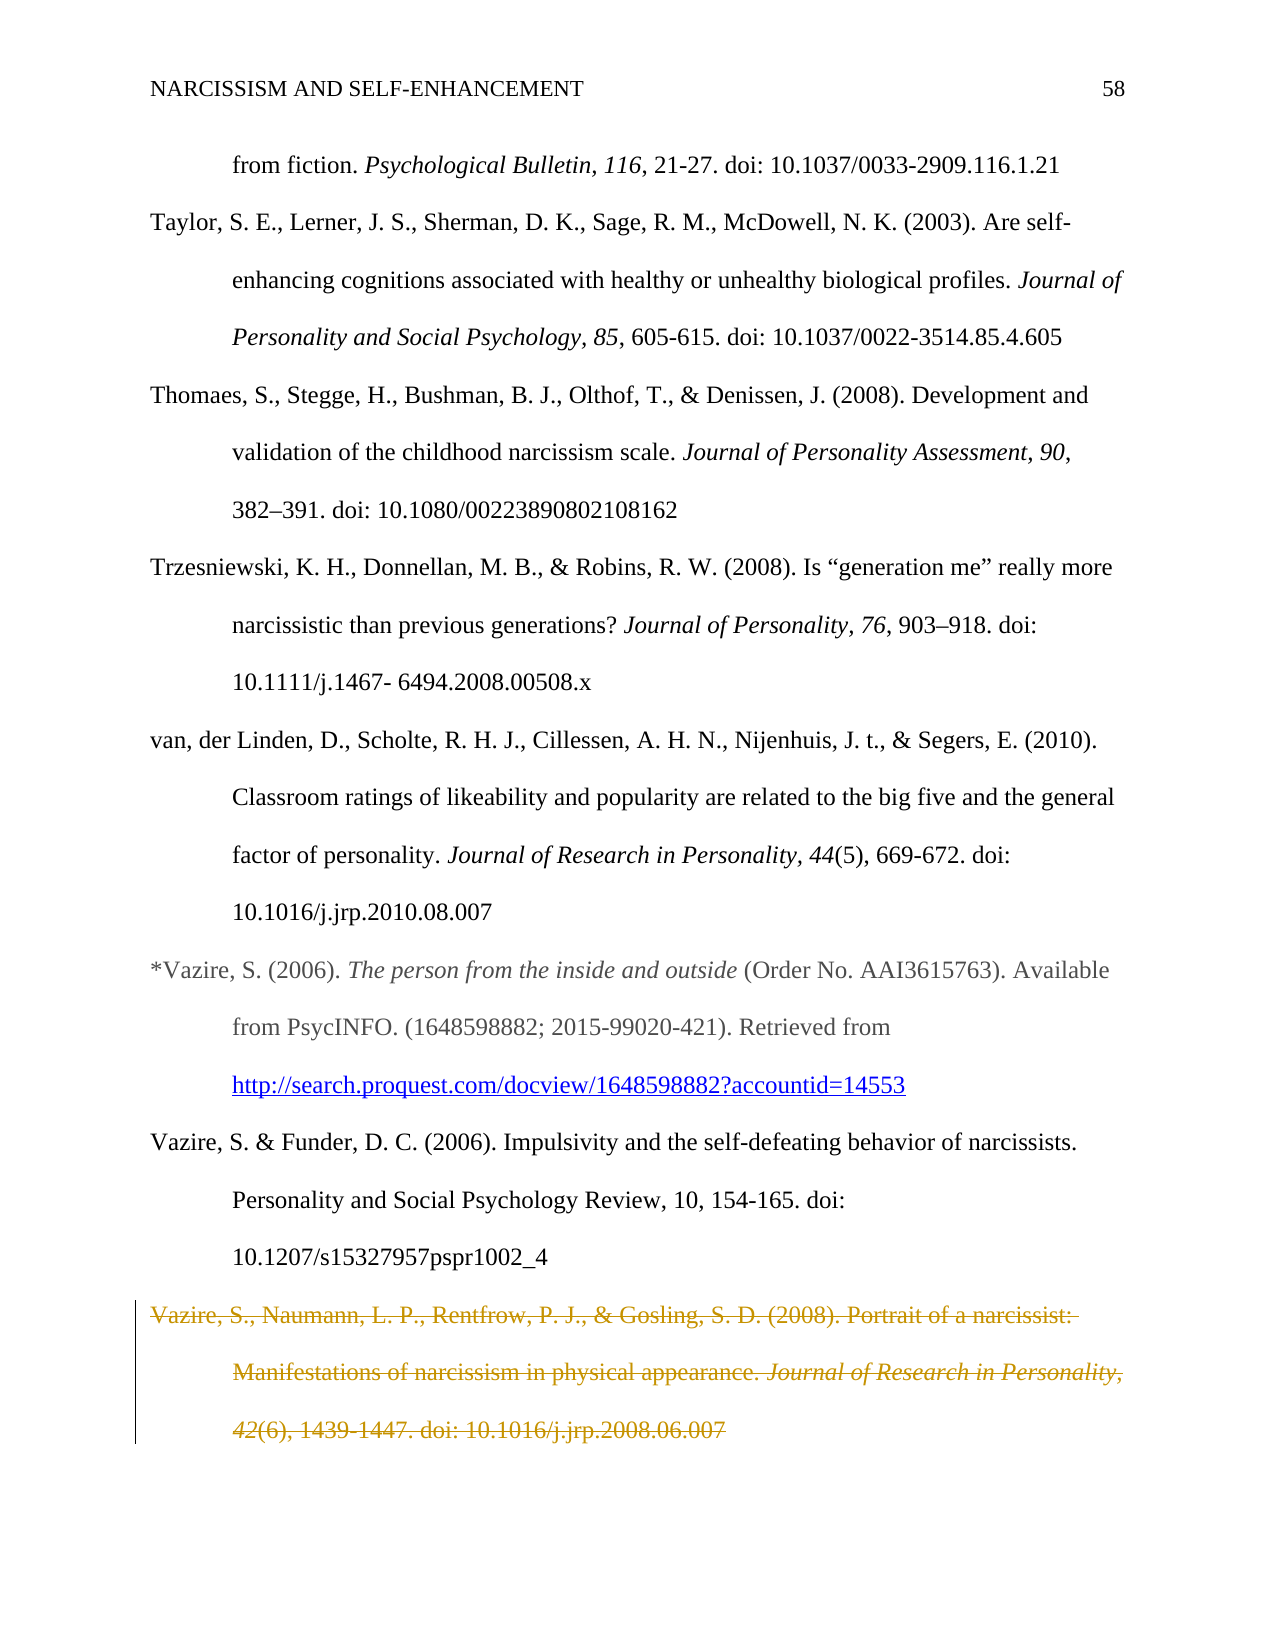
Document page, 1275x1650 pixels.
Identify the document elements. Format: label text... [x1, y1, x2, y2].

text Thomaes, S., Stegge, H., Bushman, B. J., Olthof, T., & Denissen, J. (2008). Development and validation of the childhood narcissism scale. Journal of Personality Assessment, 90, 382–391. doi: 10.1080/00223890802108162 [150, 380, 1125, 524]
text *Vazire, S. (2006). The person from the inside and outside (Order No. AAI3615763). Available from PsycINFO. (1648598882; 2015-99020-421). Retrieved from http://search.proquest.com/docview/1648598882?accountid=14553 [150, 955, 1125, 1099]
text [150, 150, 1125, 179]
text Trzesniewski, K. H., Donnellan, M. B., & Robins, R. W. (2008). Is “generation me” really more narcissistic than previous generations? Journal of Personality, 76, 903–918. doi: 10.1111/j.1467- 6494.2008.00508.x [150, 552, 1125, 696]
text Taylor, S. E., Lerner, J. S., Sherman, D. K., Sage, R. M., McDowell, N. K. (2003). Are self-enhancing cognitions associated with healthy or unhealthy biological profiles. Journal of Personality and Social Psychology, 85, 605-615. doi: 10.1037/0022-3514.85.4.605 [150, 207, 1125, 351]
text Vazire, S. & Funder, D. C. (2006). Impulsivity and the self-defeating behavior of narcissists. Personality and Social Psychology Review, 10, 154-165. doi: 10.1207/s15327957pspr1002_4 [150, 1127, 1125, 1271]
text van, der Linden, D., Scholte, R. H. J., Cillessen, A. H. N., Nijenhuis, J. t., & Segers, E. (2010). Classroom ratings of likeability and popularity are related to the big five and the general factor of personality. Journal of Research in Personality, 44(5), 669-672. doi: 10.1016/j.jrp.2010.08.007 [150, 725, 1125, 926]
